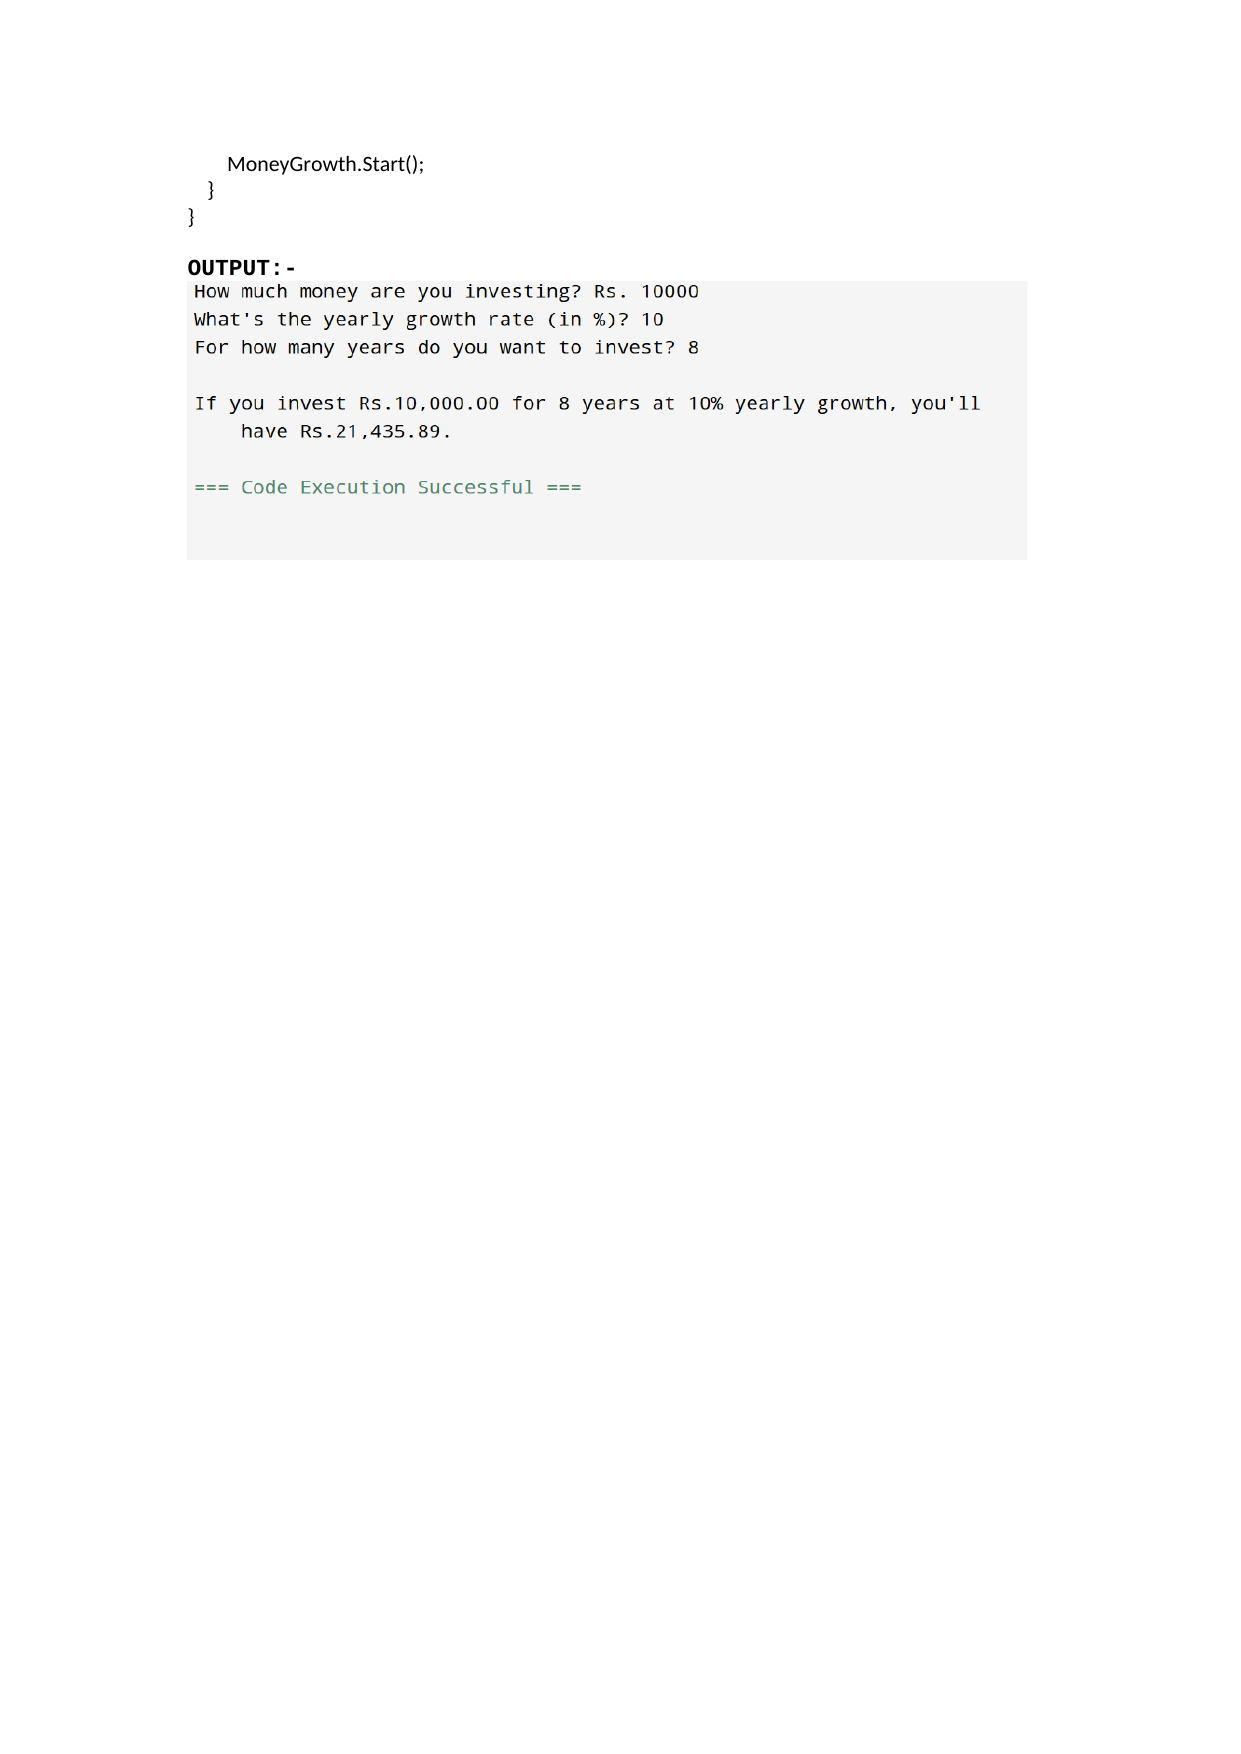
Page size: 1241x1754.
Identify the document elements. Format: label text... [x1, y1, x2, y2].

text } [187, 177, 1053, 203]
picture [187, 281, 1028, 560]
text } [187, 203, 1053, 230]
text MoneyGrowth.Start(); [187, 150, 1053, 177]
text OUTPUT:- [187, 256, 1053, 282]
